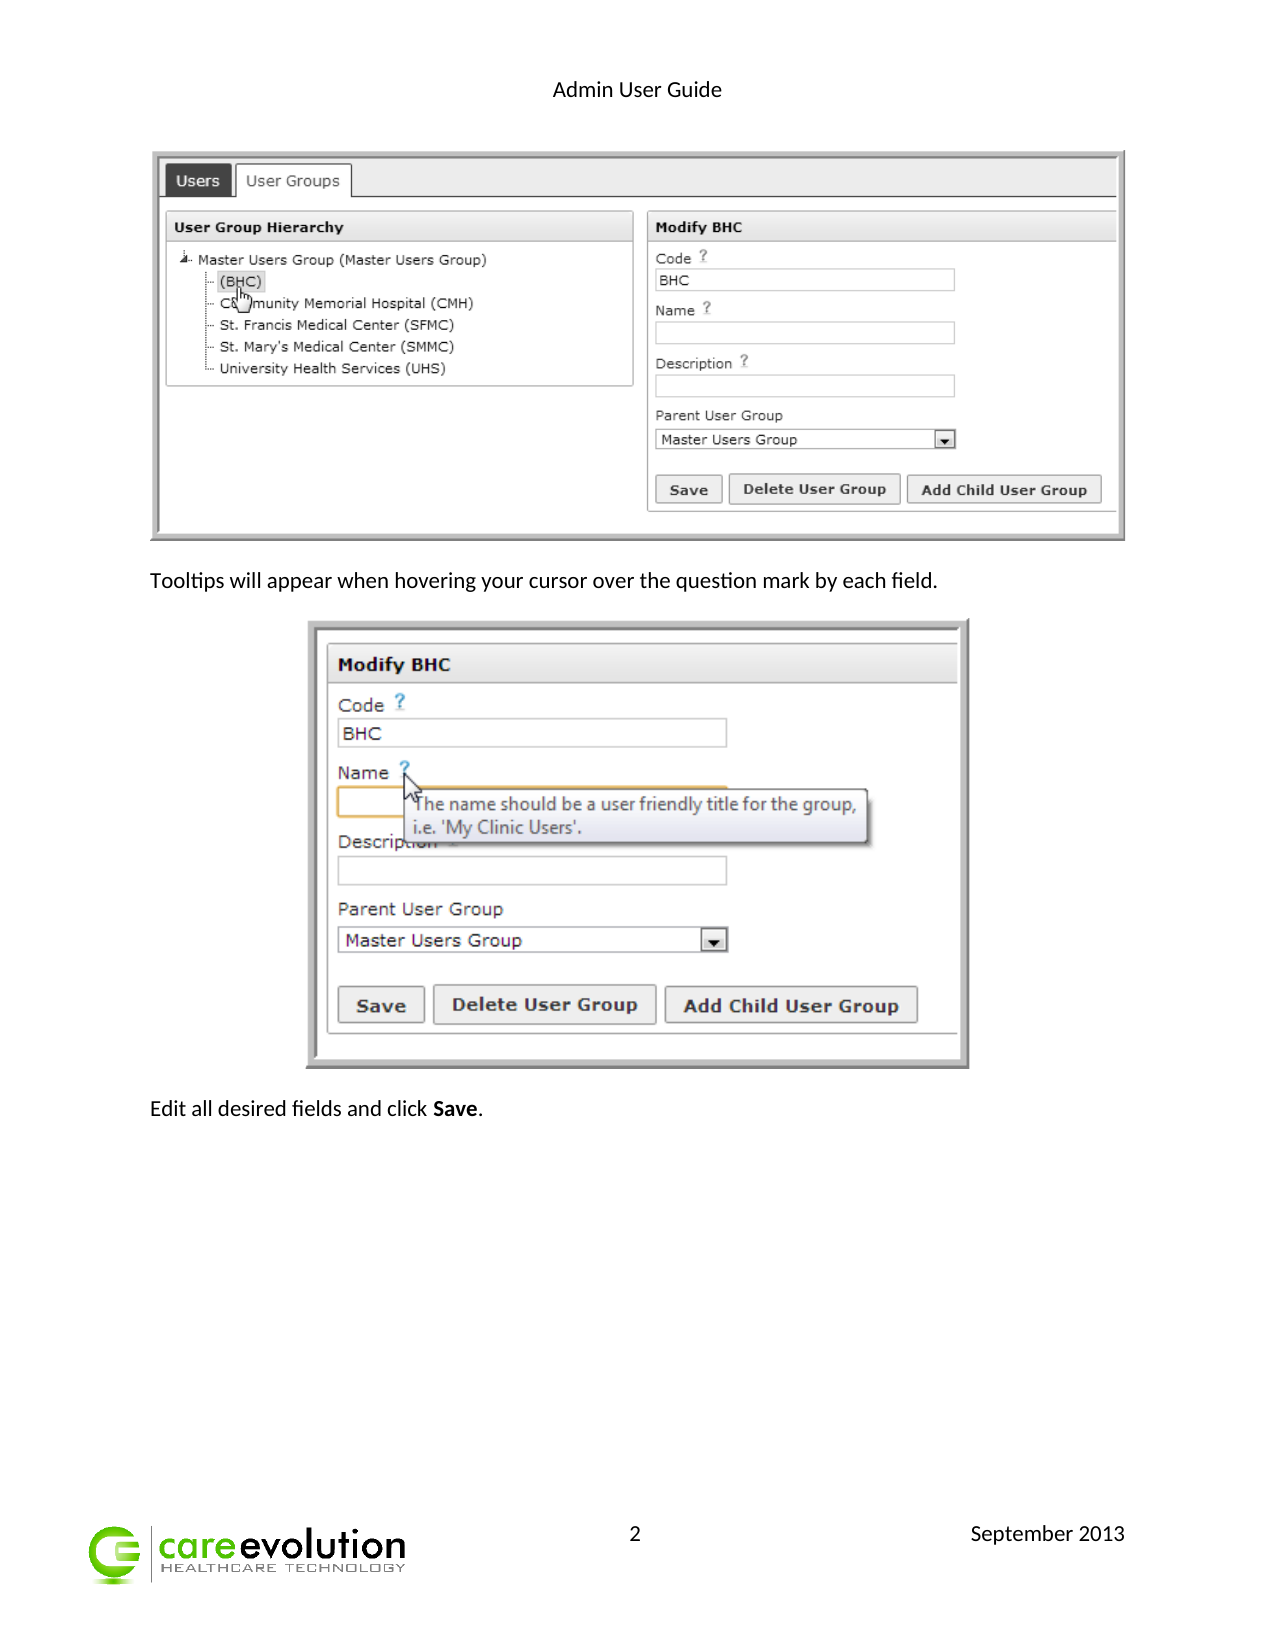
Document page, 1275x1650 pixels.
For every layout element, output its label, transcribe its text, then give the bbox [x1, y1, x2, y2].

picture [305, 618, 970, 1069]
text Edit all desired fields and click Save. [150, 1094, 1125, 1122]
picture [84, 1523, 415, 1589]
text Tooltips will appear when hovering your cursor over the question mark by each field. [150, 566, 1125, 594]
